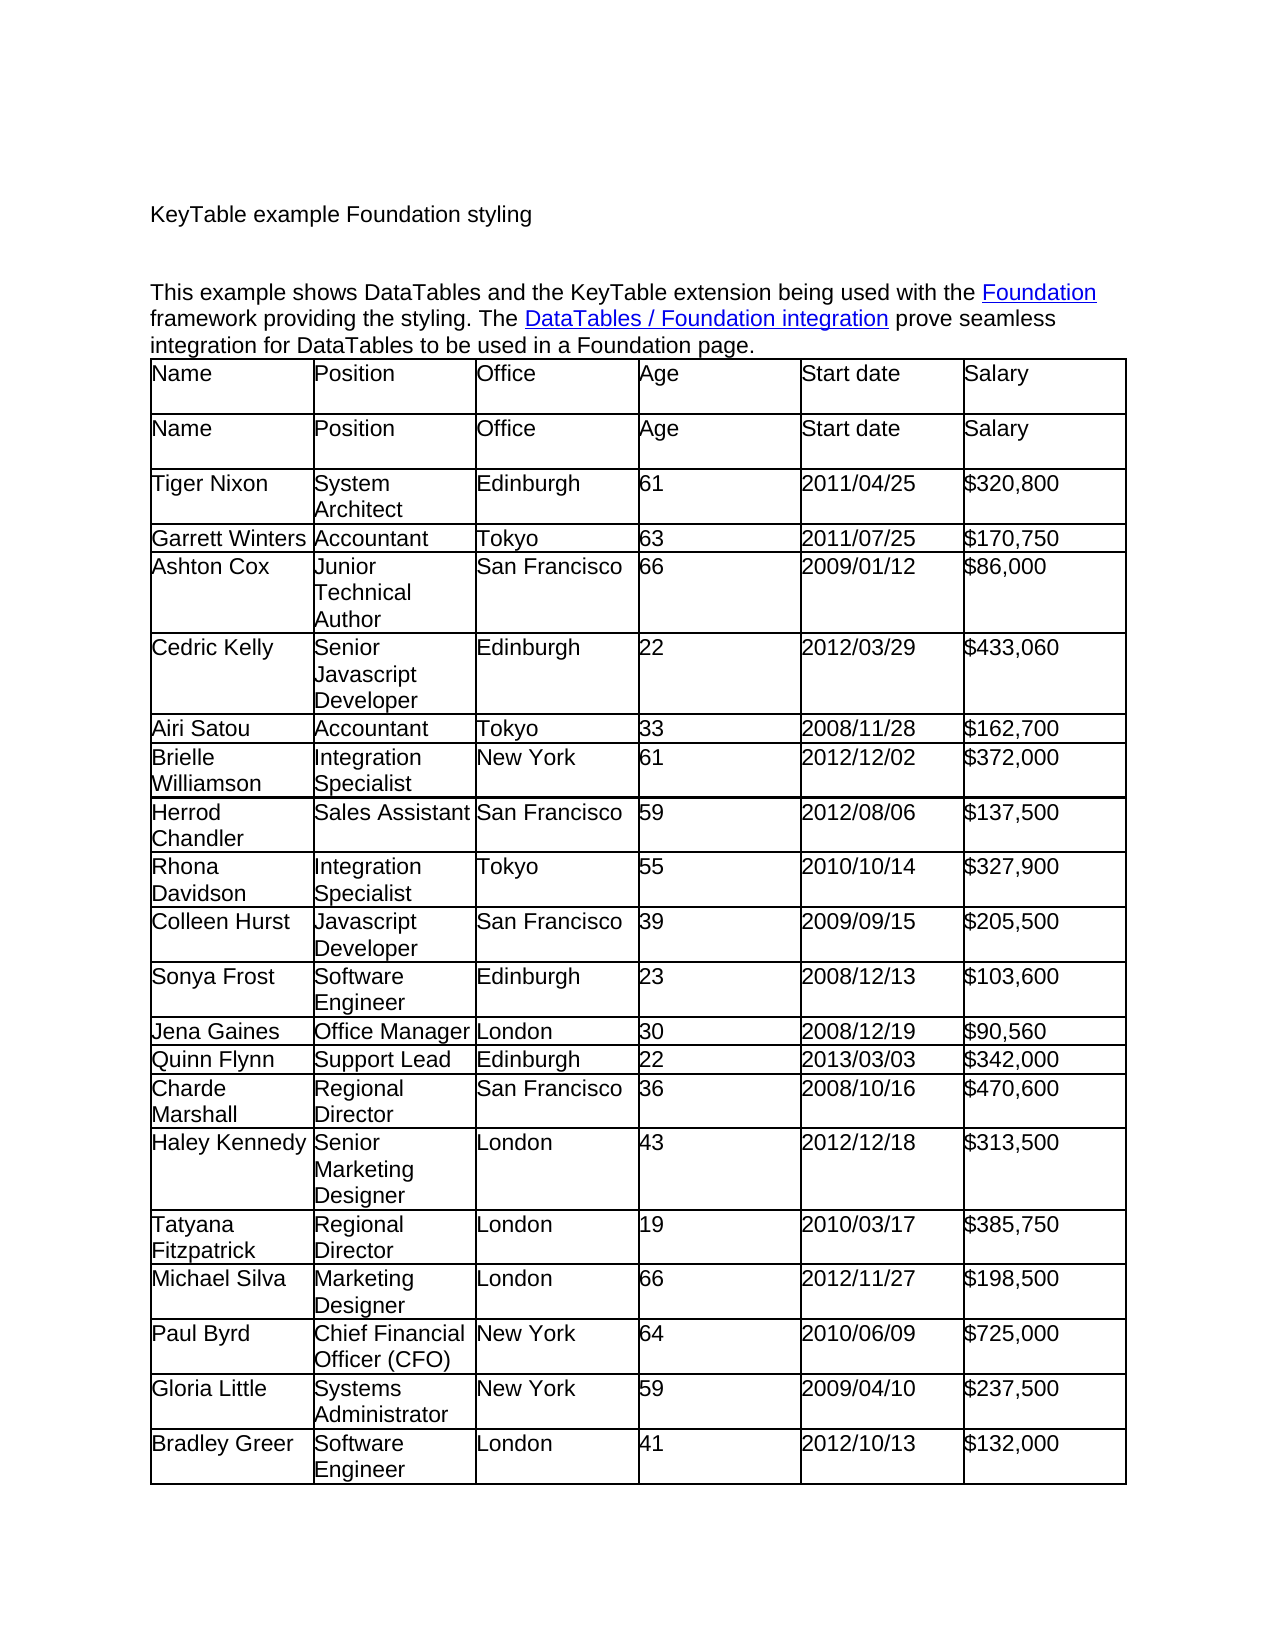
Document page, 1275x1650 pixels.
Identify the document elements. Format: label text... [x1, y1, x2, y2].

table_cell 2010/06/09 [802, 1320, 963, 1373]
table_cell $237,500 [965, 1375, 1125, 1428]
table_cell 2012/08/06 [802, 799, 963, 851]
table_cell Tokyo [477, 853, 638, 906]
table_cell Software Engineer [315, 1430, 475, 1482]
table_cell 63 [640, 525, 800, 551]
table_cell 36 [640, 1075, 800, 1127]
table_cell Edinburgh [477, 963, 638, 1016]
table_cell Charde Marshall [152, 1075, 313, 1127]
table_cell $372,000 [965, 744, 1125, 796]
table_cell 39 [640, 908, 800, 961]
table_cell Tokyo [477, 525, 638, 551]
table_cell Sonya Frost [152, 963, 313, 1016]
table_cell Javascript Developer [315, 908, 475, 961]
table_cell Marketing Designer [315, 1265, 475, 1318]
table_cell Sales Assistant [315, 799, 475, 851]
table_cell Jena Gaines [152, 1018, 313, 1044]
table_cell 2011/04/25 [802, 470, 963, 522]
table_cell $103,600 [965, 963, 1125, 1016]
table_cell Garrett Winters [152, 525, 313, 551]
table_cell Accountant [315, 715, 475, 742]
table_cell New York [477, 1320, 638, 1373]
table_cell 2012/12/18 [802, 1129, 963, 1208]
table_cell Regional Director [315, 1211, 475, 1263]
table_cell 64 [640, 1320, 800, 1373]
table_cell Accountant [315, 525, 475, 551]
table_cell 2009/04/10 [802, 1375, 963, 1428]
table_cell Senior Javascript Developer [315, 634, 475, 713]
table_cell $313,500 [965, 1129, 1125, 1208]
table_cell Senior Marketing Designer [315, 1129, 475, 1208]
table_cell Edinburgh [477, 634, 638, 713]
table_cell 2011/07/25 [802, 525, 963, 551]
table_header Start date [802, 360, 963, 413]
table_header Salary [965, 360, 1125, 413]
table_cell Cedric Kelly [152, 634, 313, 713]
table_cell 22 [640, 1046, 800, 1072]
table_cell Quinn Flynn [152, 1046, 313, 1072]
table_cell Paul Byrd [152, 1320, 313, 1373]
table_cell 59 [640, 799, 800, 851]
table_cell $327,900 [965, 853, 1125, 906]
table_cell 2010/03/17 [802, 1211, 963, 1263]
table_cell Name [152, 415, 313, 468]
table_cell 2012/10/13 [802, 1430, 963, 1482]
table_cell Office [477, 415, 638, 468]
table_cell $470,600 [965, 1075, 1125, 1127]
table_cell Start date [802, 415, 963, 468]
table_cell 23 [640, 963, 800, 1016]
table_header Position [315, 360, 475, 413]
table_cell Haley Kennedy [152, 1129, 313, 1208]
table_cell Salary [965, 415, 1125, 468]
table_cell $86,000 [965, 553, 1125, 632]
table_cell Herrod Chandler [152, 799, 313, 851]
table_cell 2010/10/14 [802, 853, 963, 906]
table_cell $170,750 [965, 525, 1125, 551]
table_cell Junior Technical Author [315, 553, 475, 632]
text This example shows DataTables and the KeyTable extension being used with the Foundation framework providing the styling. The DataTables / Foundation integration prove seamless integration for DataTables to be used in a Foundation page. [150, 279, 1125, 358]
table_cell 2012/11/27 [802, 1265, 963, 1318]
table_cell 2012/12/02 [802, 744, 963, 796]
table_cell New York [477, 1375, 638, 1428]
table_cell San Francisco [477, 799, 638, 851]
table_cell $433,060 [965, 634, 1125, 713]
table_cell $725,000 [965, 1320, 1125, 1373]
table_cell 2013/03/03 [802, 1046, 963, 1072]
table_cell 55 [640, 853, 800, 906]
table_cell San Francisco [477, 908, 638, 961]
table_cell $205,500 [965, 908, 1125, 961]
table_header Office [477, 360, 638, 413]
table_cell Rhona Davidson [152, 853, 313, 906]
table_header Age [640, 360, 800, 413]
table_cell 2012/03/29 [802, 634, 963, 713]
table_cell Tatyana Fitzpatrick [152, 1211, 313, 1263]
table_cell 2008/10/16 [802, 1075, 963, 1127]
table_cell Integration Specialist [315, 744, 475, 796]
table_cell 66 [640, 553, 800, 632]
table_cell $132,000 [965, 1430, 1125, 1482]
table_cell 41 [640, 1430, 800, 1482]
table_cell 66 [640, 1265, 800, 1318]
table_cell 59 [640, 1375, 800, 1428]
table_cell 2008/11/28 [802, 715, 963, 742]
table_cell Colleen Hurst [152, 908, 313, 961]
table_cell Position [315, 415, 475, 468]
table_cell London [477, 1430, 638, 1482]
table_cell 2009/09/15 [802, 908, 963, 961]
table_cell Systems Administrator [315, 1375, 475, 1428]
table_cell Edinburgh [477, 470, 638, 522]
table_cell Ashton Cox [152, 553, 313, 632]
table_cell Support Lead [315, 1046, 475, 1072]
table_cell San Francisco [477, 1075, 638, 1127]
table_cell 30 [640, 1018, 800, 1044]
table_cell Age [640, 415, 800, 468]
table_cell Bradley Greer [152, 1430, 313, 1482]
table_cell Tokyo [477, 715, 638, 742]
table_cell Tiger Nixon [152, 470, 313, 522]
table_cell 61 [640, 470, 800, 522]
table_cell 22 [640, 634, 800, 713]
table_cell Edinburgh [477, 1046, 638, 1072]
table_cell $320,800 [965, 470, 1125, 522]
table_cell Regional Director [315, 1075, 475, 1127]
table_header Name [152, 360, 313, 413]
table_cell New York [477, 744, 638, 796]
table_cell San Francisco [477, 553, 638, 632]
table_cell $137,500 [965, 799, 1125, 851]
table_cell $90,560 [965, 1018, 1125, 1044]
table_cell 2008/12/19 [802, 1018, 963, 1044]
text KeyTable example Foundation styling [150, 201, 1125, 228]
table_cell 2008/12/13 [802, 963, 963, 1016]
table_cell Brielle Williamson [152, 744, 313, 796]
table_cell 19 [640, 1211, 800, 1263]
table_cell Airi Satou [152, 715, 313, 742]
table_cell $385,750 [965, 1211, 1125, 1263]
table_cell 33 [640, 715, 800, 742]
table_cell London [477, 1211, 638, 1263]
table_cell $342,000 [965, 1046, 1125, 1072]
table_cell System Architect [315, 470, 475, 522]
table_cell London [477, 1265, 638, 1318]
table_cell Software Engineer [315, 963, 475, 1016]
table_cell $198,500 [965, 1265, 1125, 1318]
table_cell Chief Financial Officer (CFO) [315, 1320, 475, 1373]
table_cell London [477, 1129, 638, 1208]
table_cell London [477, 1018, 638, 1044]
table_cell Michael Silva [152, 1265, 313, 1318]
table_cell 61 [640, 744, 800, 796]
table_cell 2009/01/12 [802, 553, 963, 632]
table_cell Office Manager [315, 1018, 475, 1044]
table_cell $162,700 [965, 715, 1125, 742]
table_cell Integration Specialist [315, 853, 475, 906]
table_cell Gloria Little [152, 1375, 313, 1428]
table_cell 43 [640, 1129, 800, 1208]
